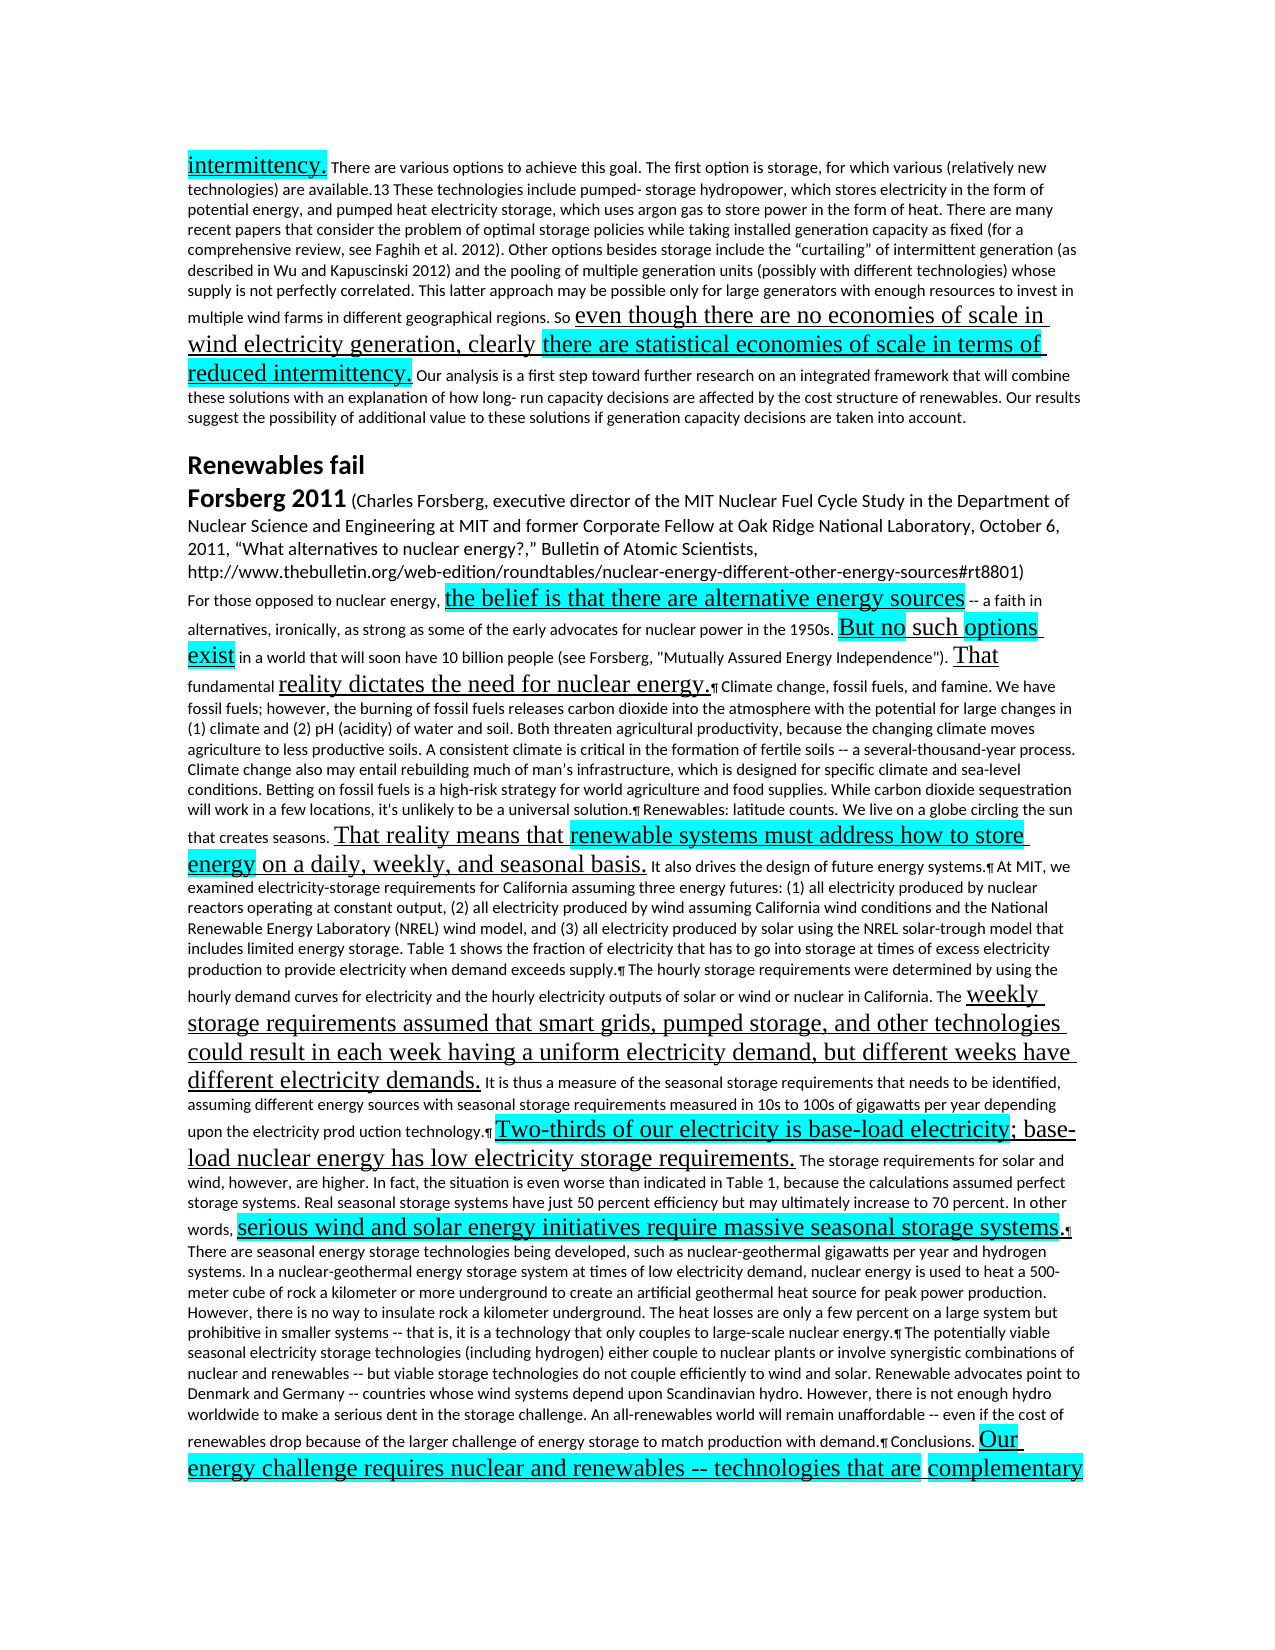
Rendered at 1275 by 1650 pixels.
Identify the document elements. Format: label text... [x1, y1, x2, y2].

text Forsberg 2011 (Charles Forsberg, executive director of the MIT Nuclear Fuel Cycle Study in the Department of Nuclear Science and Engineering at MIT and former Corporate Fellow at Oak Ridge National Laboratory, October 6, 2011, “What alternatives to nuclear energy?,” Bulletin of Atomic Scientists, http://www.thebulletin.org/web-edition/roundtables/nuclear-energy-different-other-energy-sources#rt8801) [187, 481, 1087, 583]
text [187, 150, 1087, 427]
subtitle Renewables fail [187, 448, 1087, 481]
